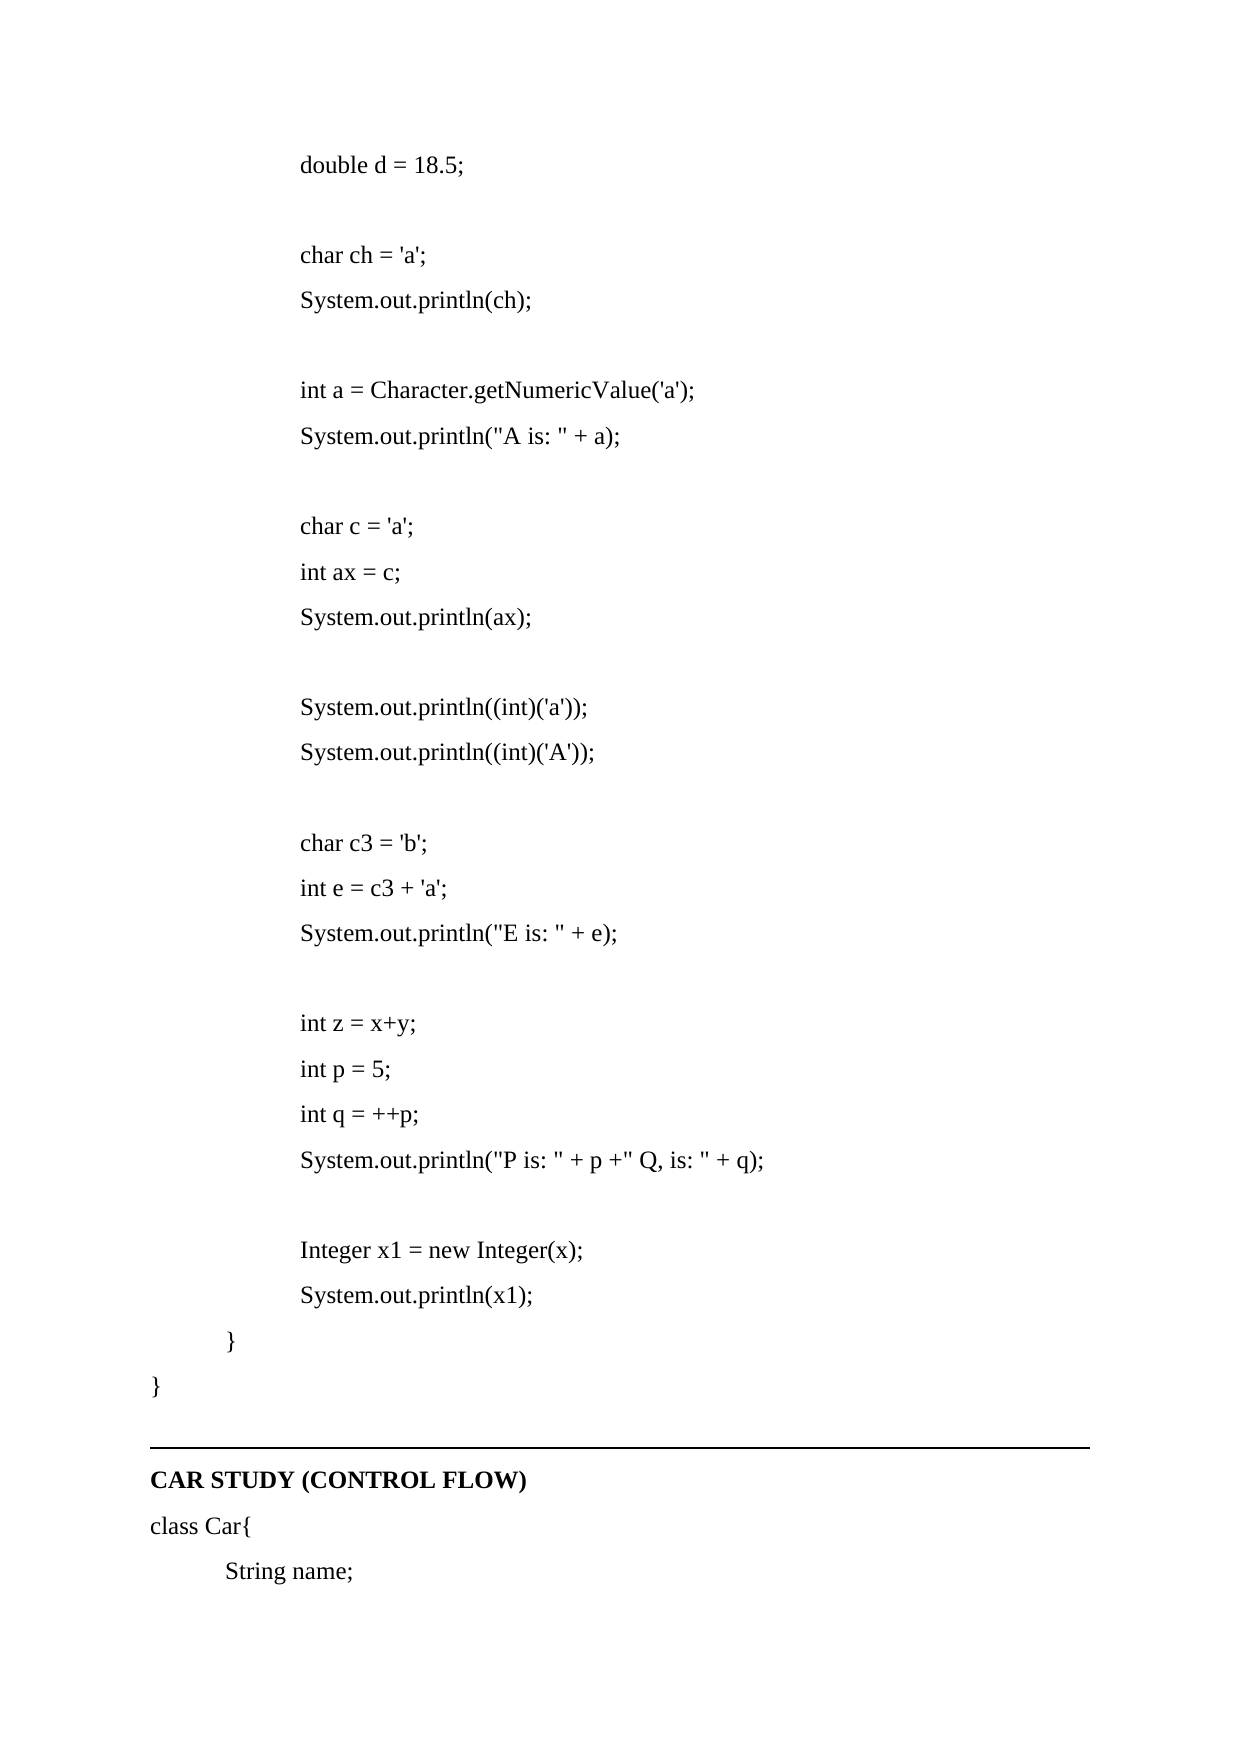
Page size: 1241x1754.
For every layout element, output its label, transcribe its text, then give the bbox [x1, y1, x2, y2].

text char c3 = 'b'; [150, 828, 1090, 856]
text int e = c3 + 'a'; [150, 873, 1090, 902]
text int ax = c; [150, 557, 1090, 585]
text System.out.println(ax); [150, 602, 1090, 631]
text int z = x+y; [150, 1008, 1090, 1037]
text int p = 5; [150, 1054, 1090, 1083]
text CAR STUDY (CONTROL FLOW) [150, 1466, 1090, 1494]
text System.out.println("P is: " + p +" Q, is: " + q); [150, 1145, 1090, 1173]
text Integer x1 = new Integer(x); [150, 1235, 1090, 1264]
text System.out.println(x1); [150, 1280, 1090, 1309]
text System.out.println((int)('a')); [150, 692, 1090, 721]
text char c = 'a'; [150, 511, 1090, 540]
text System.out.println("A is: " + a); [150, 421, 1090, 450]
text char ch = 'a'; [150, 240, 1090, 269]
text int a = Character.getNumericValue('a'); [150, 376, 1090, 404]
text } [150, 1371, 1090, 1400]
text } [150, 1326, 1090, 1354]
text System.out.println((int)('A')); [150, 737, 1090, 766]
text String name; [150, 1556, 1090, 1585]
text double d = 18.5; [150, 150, 1090, 179]
text int q = ++p; [150, 1099, 1090, 1128]
text System.out.println(ch); [150, 286, 1090, 314]
text System.out.println("E is: " + e); [150, 918, 1090, 947]
text class Car{ [150, 1511, 1090, 1540]
